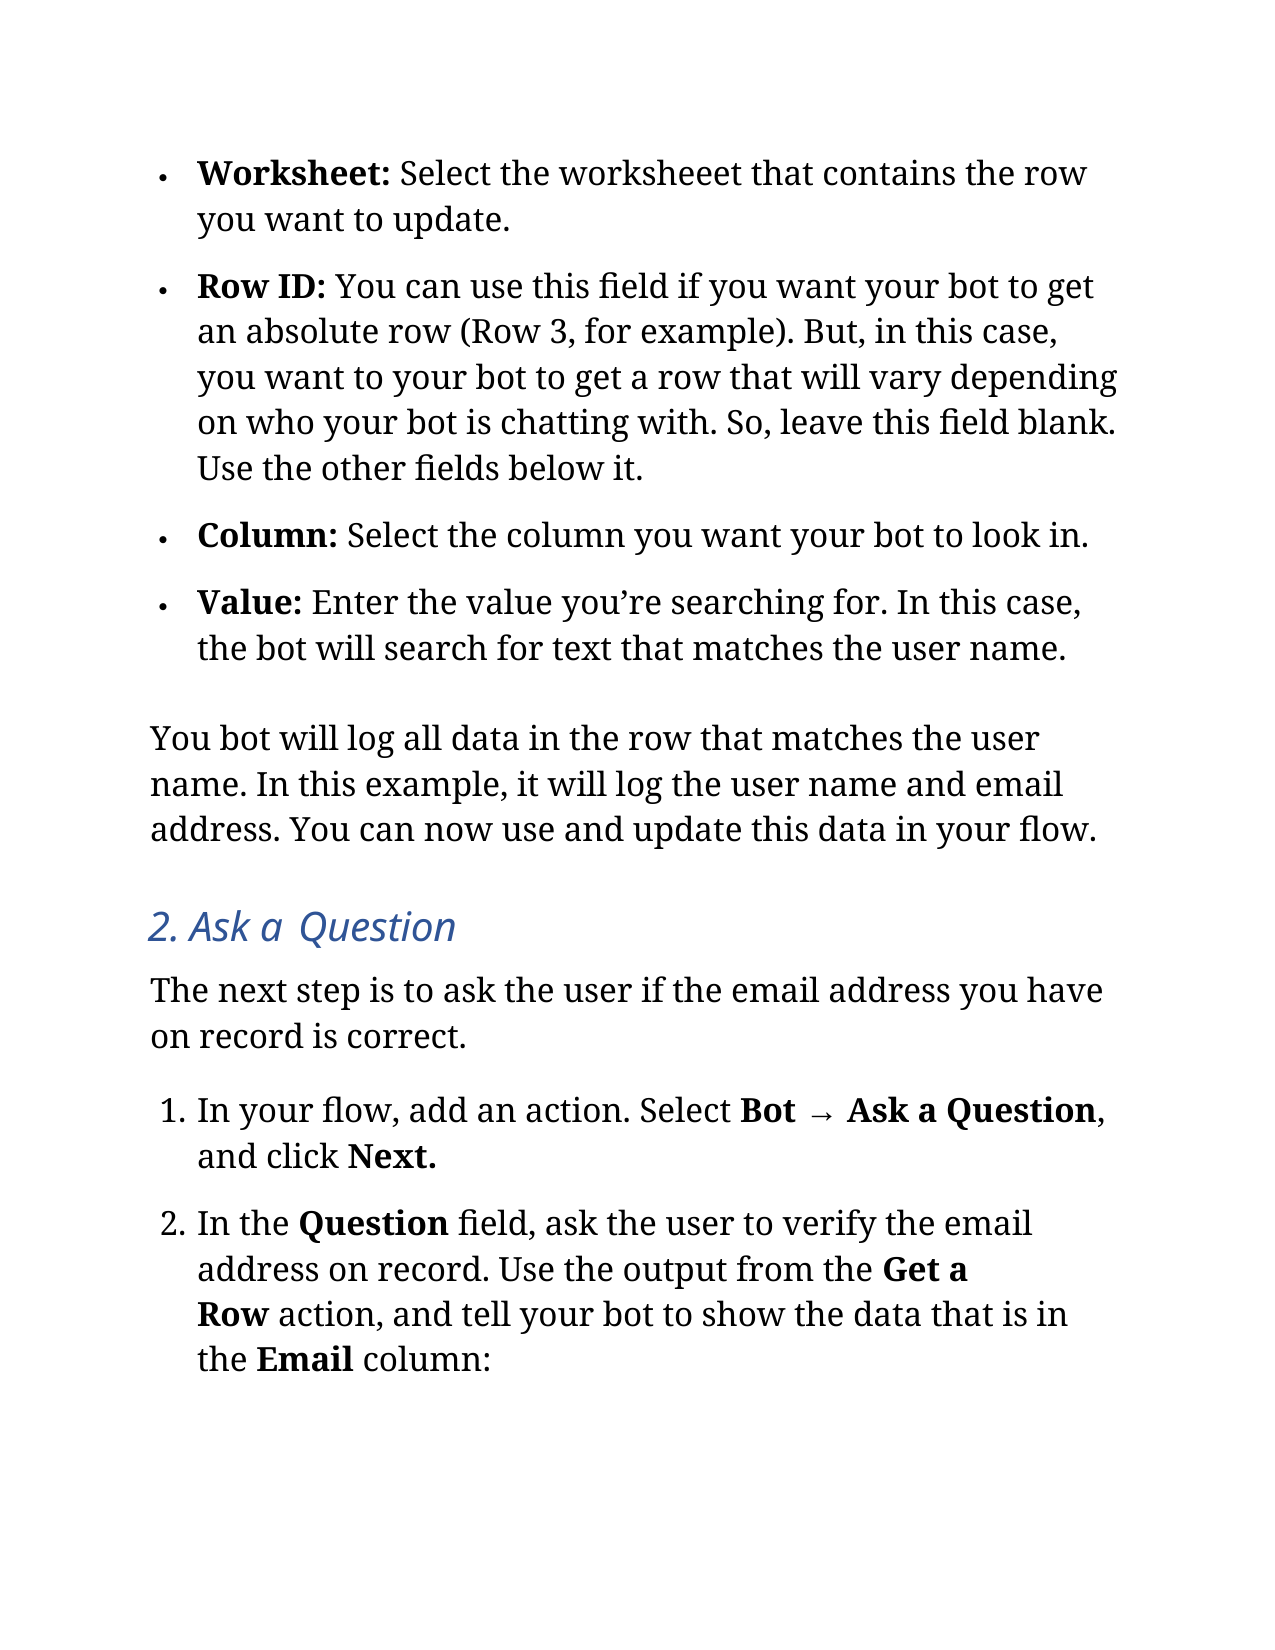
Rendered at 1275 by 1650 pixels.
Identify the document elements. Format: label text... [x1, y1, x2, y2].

subtitle 2. Ask a Question [147, 898, 1125, 953]
text The next step is to ask the user if the email address you have on record is correct. [150, 967, 1125, 1058]
list Row ID: You can use this field if you want your bot to get an absolute row (Row 3, for example). But, in this case, you want to your bot to get a row that will vary depending on who your bot is chatting with. So, leave this field blank. Use the other fields below it. [159, 263, 1125, 490]
list In the Question field, ask the user to verify the email address on record. Use the output from the Get a Row action, and tell your bot to show the data that is in the Email column: [159, 1200, 1125, 1382]
list In your flow, add an action. Select Bot → Ask a Question, and click Next. [159, 1087, 1125, 1178]
text You bot will log all data in the row that matches the user name. In this example, it will log the user name and email address. You can now use and update this data in your flow. [150, 715, 1125, 851]
list Worksheet: Select the worksheeet that contains the row you want to update. [159, 150, 1125, 241]
list Column: Select the column you want your bot to look in. [159, 512, 1125, 557]
list Value: Enter the value you’re searching for. In this case, the bot will search for text that matches the user name. [159, 579, 1125, 670]
